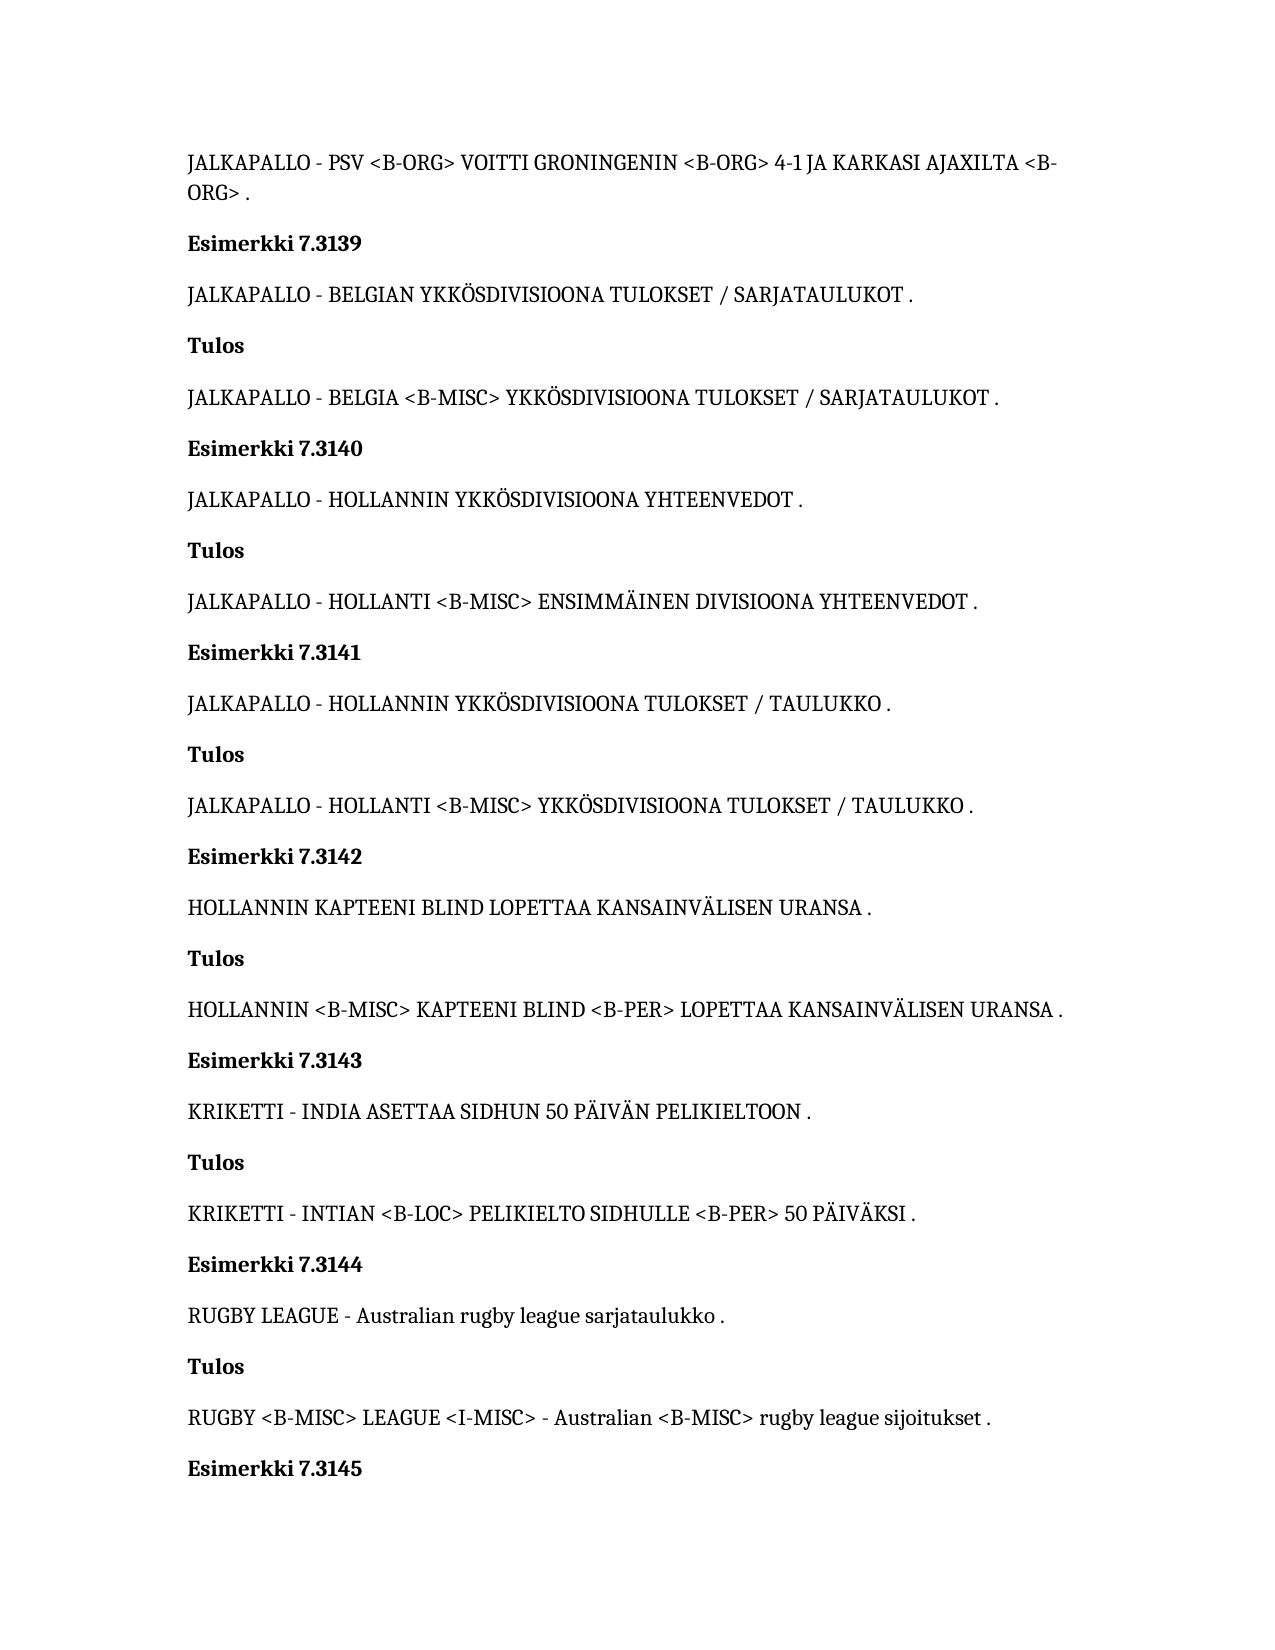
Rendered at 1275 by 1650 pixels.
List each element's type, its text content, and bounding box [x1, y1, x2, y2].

text RUGBY <B-MISC> LEAGUE <I-MISC> - Australian <B-MISC> rugby league sijoitukset . [187, 1405, 1087, 1432]
text Esimerkki 7.3139 [187, 231, 1087, 258]
text JALKAPALLO - HOLLANTI <B-MISC> YKKÖSDIVISIOONA TULOKSET / TAULUKKO . [187, 793, 1087, 819]
text Esimerkki 7.3145 [187, 1456, 1087, 1483]
text JALKAPALLO - PSV <B-ORG> VOITTI GRONINGENIN <B-ORG> 4-1 JA KARKASI AJAXILTA <B-ORG> . [187, 150, 1087, 207]
text JALKAPALLO - HOLLANTI <B-MISC> ENSIMMÄINEN DIVISIOONA YHTEENVEDOT . [187, 588, 1087, 615]
text Tulos [187, 1354, 1087, 1381]
text Esimerkki 7.3140 [187, 435, 1087, 462]
text Esimerkki 7.3142 [187, 844, 1087, 870]
text HOLLANNIN <B-MISC> KAPTEENI BLIND <B-PER> LOPETTAA KANSAINVÄLISEN URANSA . [187, 997, 1087, 1023]
text KRIKETTI - INDIA ASETTAA SIDHUN 50 PÄIVÄN PELIKIELTOON . [187, 1099, 1087, 1125]
text Esimerkki 7.3141 [187, 639, 1087, 666]
text JALKAPALLO - BELGIAN YKKÖSDIVISIOONA TULOKSET / SARJATAULUKOT . [187, 282, 1087, 309]
text Tulos [187, 333, 1087, 360]
text Esimerkki 7.3143 [187, 1048, 1087, 1074]
text Tulos [187, 1150, 1087, 1176]
text Esimerkki 7.3144 [187, 1252, 1087, 1278]
text JALKAPALLO - HOLLANNIN YKKÖSDIVISIOONA TULOKSET / TAULUKKO . [187, 691, 1087, 717]
text Tulos [187, 537, 1087, 564]
text JALKAPALLO - BELGIA <B-MISC> YKKÖSDIVISIOONA TULOKSET / SARJATAULUKOT . [187, 384, 1087, 411]
text RUGBY LEAGUE - Australian rugby league sarjataulukko . [187, 1303, 1087, 1329]
text JALKAPALLO - HOLLANNIN YKKÖSDIVISIOONA YHTEENVEDOT . [187, 486, 1087, 513]
text Tulos [187, 742, 1087, 768]
text KRIKETTI - INTIAN <B-LOC> PELIKIELTO SIDHULLE <B-PER> 50 PÄIVÄKSI . [187, 1201, 1087, 1227]
text HOLLANNIN KAPTEENI BLIND LOPETTAA KANSAINVÄLISEN URANSA . [187, 895, 1087, 921]
text Tulos [187, 946, 1087, 972]
